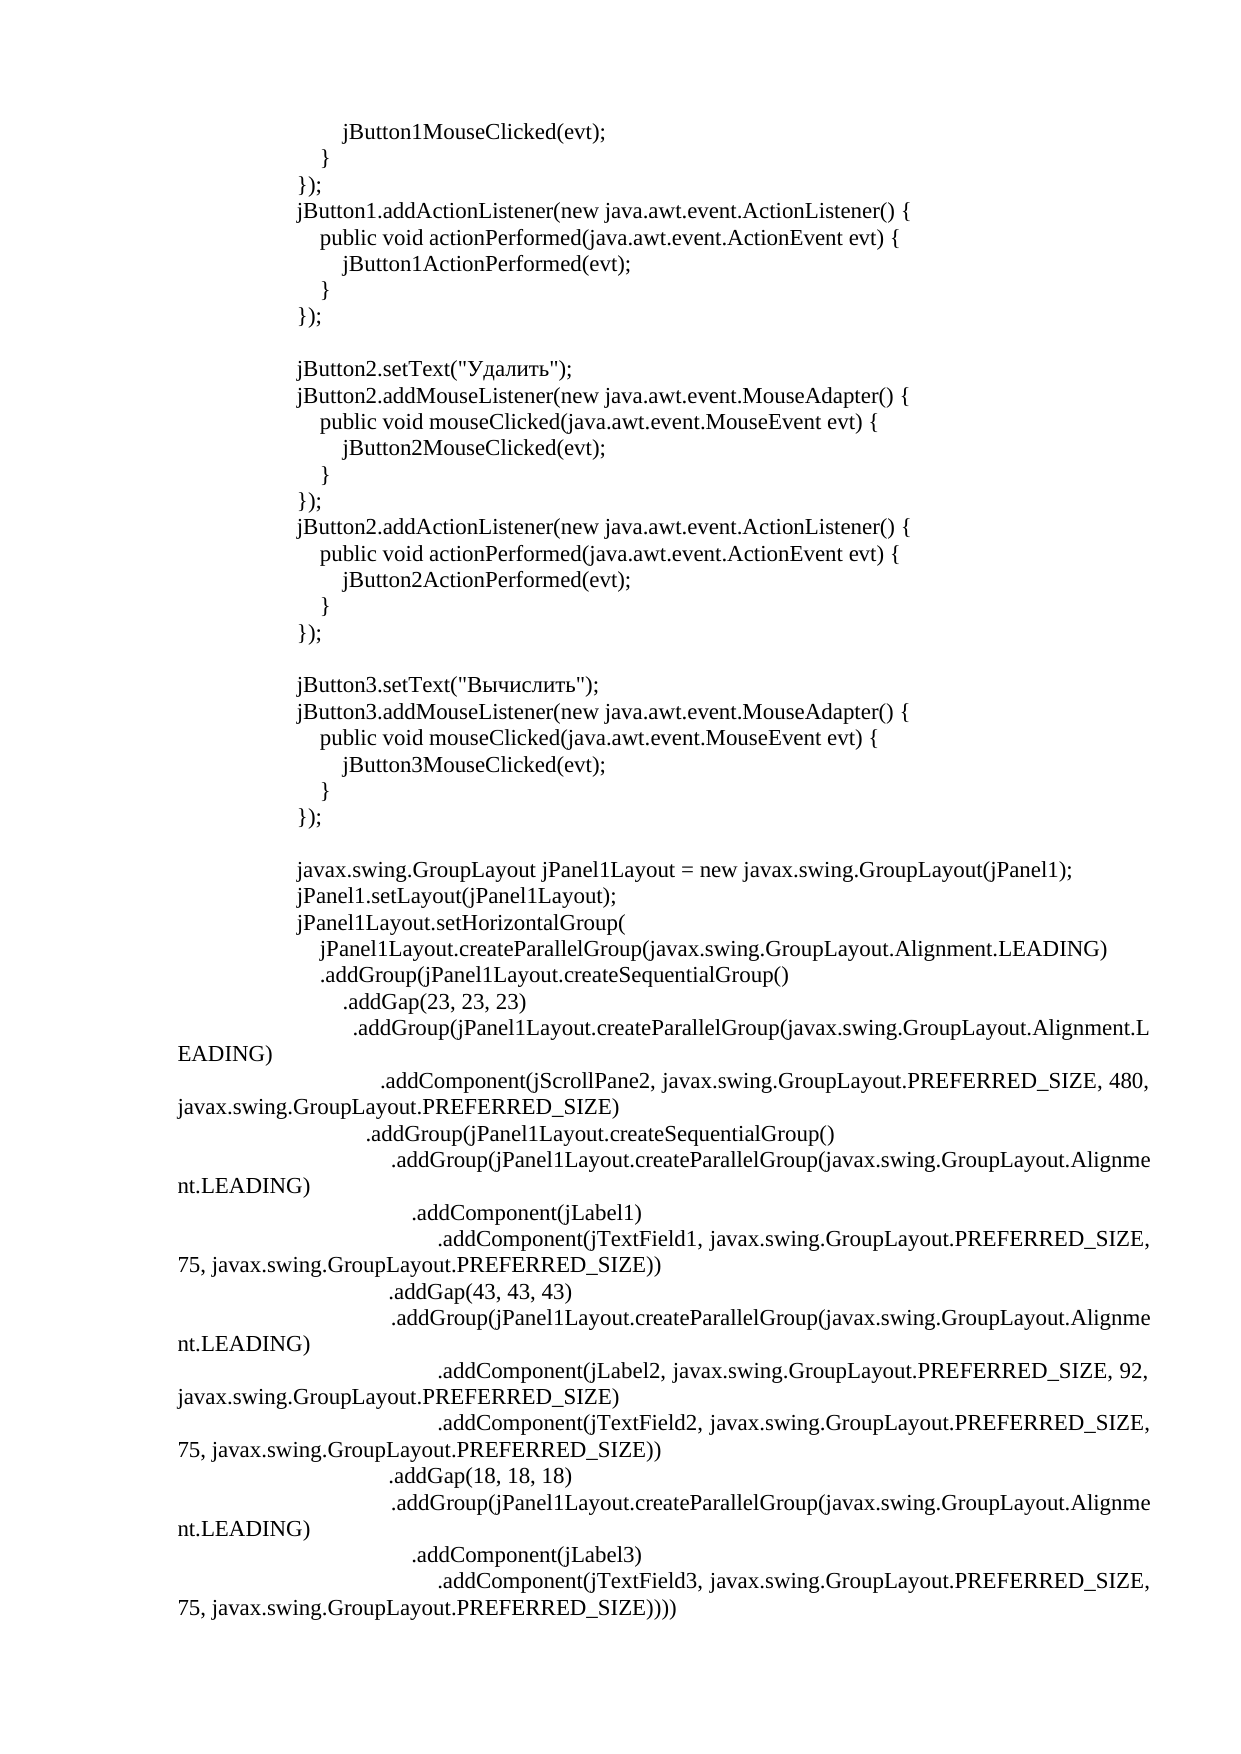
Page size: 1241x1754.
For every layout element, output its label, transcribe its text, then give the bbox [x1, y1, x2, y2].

text .addGroup(jPanel1Layout.createParallelGroup(javax.swing.GroupLayout.Alignment.LEADING) [177, 1014, 1152, 1067]
text jButton1.addActionListener(new java.awt.event.ActionListener() { [177, 197, 1152, 223]
text .addComponent(jLabel1) [177, 1199, 1152, 1225]
text .addGap(23, 23, 23) [177, 988, 1152, 1014]
text jButton2.addMouseListener(new java.awt.event.MouseAdapter() { [177, 382, 1152, 408]
text jPanel1Layout.setHorizontalGroup( [177, 909, 1152, 935]
text .addComponent(jTextField2, javax.swing.GroupLayout.PREFERRED_SIZE, 75, javax.swing.GroupLayout.PREFERRED_SIZE)) [177, 1409, 1152, 1462]
text public void mouseClicked(java.awt.event.MouseEvent evt) { [177, 408, 1152, 434]
text .addGroup(jPanel1Layout.createSequentialGroup() [177, 1119, 1152, 1146]
text jButton1MouseClicked(evt); [177, 118, 1152, 144]
text .addComponent(jScrollPane2, javax.swing.GroupLayout.PREFERRED_SIZE, 480, javax.swing.GroupLayout.PREFERRED_SIZE) [177, 1067, 1152, 1119]
text } [177, 777, 1152, 803]
text .addComponent(jTextField1, javax.swing.GroupLayout.PREFERRED_SIZE, 75, javax.swing.GroupLayout.PREFERRED_SIZE)) [177, 1225, 1152, 1278]
text jButton2ActionPerformed(evt); [177, 566, 1152, 592]
text }); [177, 619, 1152, 645]
text } [177, 461, 1152, 487]
text jButton2.setText("Удалить"); [177, 355, 1152, 382]
text public void actionPerformed(java.awt.event.ActionEvent evt) { [177, 223, 1152, 250]
text }); [177, 171, 1152, 197]
text jButton3.addMouseListener(new java.awt.event.MouseAdapter() { [177, 698, 1152, 724]
text jButton3MouseClicked(evt); [177, 751, 1152, 777]
text jButton1ActionPerformed(evt); [177, 250, 1152, 276]
text .addComponent(jLabel2, javax.swing.GroupLayout.PREFERRED_SIZE, 92, javax.swing.GroupLayout.PREFERRED_SIZE) [177, 1357, 1152, 1409]
text .addGroup(jPanel1Layout.createParallelGroup(javax.swing.GroupLayout.Alignment.LEADING) [177, 1488, 1152, 1541]
text .addGroup(jPanel1Layout.createParallelGroup(javax.swing.GroupLayout.Alignment.LEADING) [177, 1304, 1152, 1357]
text .addComponent(jLabel3) [177, 1541, 1152, 1568]
text jButton2.addActionListener(new java.awt.event.ActionListener() { [177, 513, 1152, 540]
text public void actionPerformed(java.awt.event.ActionEvent evt) { [177, 540, 1152, 566]
text .addGap(18, 18, 18) [177, 1462, 1152, 1488]
text .addGroup(jPanel1Layout.createSequentialGroup() [177, 961, 1152, 988]
text jButton2MouseClicked(evt); [177, 434, 1152, 461]
text }); [177, 487, 1152, 513]
text javax.swing.GroupLayout jPanel1Layout = new javax.swing.GroupLayout(jPanel1); [177, 856, 1152, 882]
text } [177, 592, 1152, 619]
text jButton3.setText("Вычислить"); [177, 672, 1152, 698]
text .addGap(43, 43, 43) [177, 1278, 1152, 1304]
text .addComponent(jTextField3, javax.swing.GroupLayout.PREFERRED_SIZE, 75, javax.swing.GroupLayout.PREFERRED_SIZE)))) [177, 1568, 1152, 1620]
text }); [177, 803, 1152, 830]
text } [177, 276, 1152, 303]
text jPanel1Layout.createParallelGroup(javax.swing.GroupLayout.Alignment.LEADING) [177, 935, 1152, 961]
text }); [177, 303, 1152, 329]
text .addGroup(jPanel1Layout.createParallelGroup(javax.swing.GroupLayout.Alignment.LEADING) [177, 1146, 1152, 1199]
text public void mouseClicked(java.awt.event.MouseEvent evt) { [177, 724, 1152, 751]
text } [177, 144, 1152, 171]
text jPanel1.setLayout(jPanel1Layout); [177, 882, 1152, 909]
